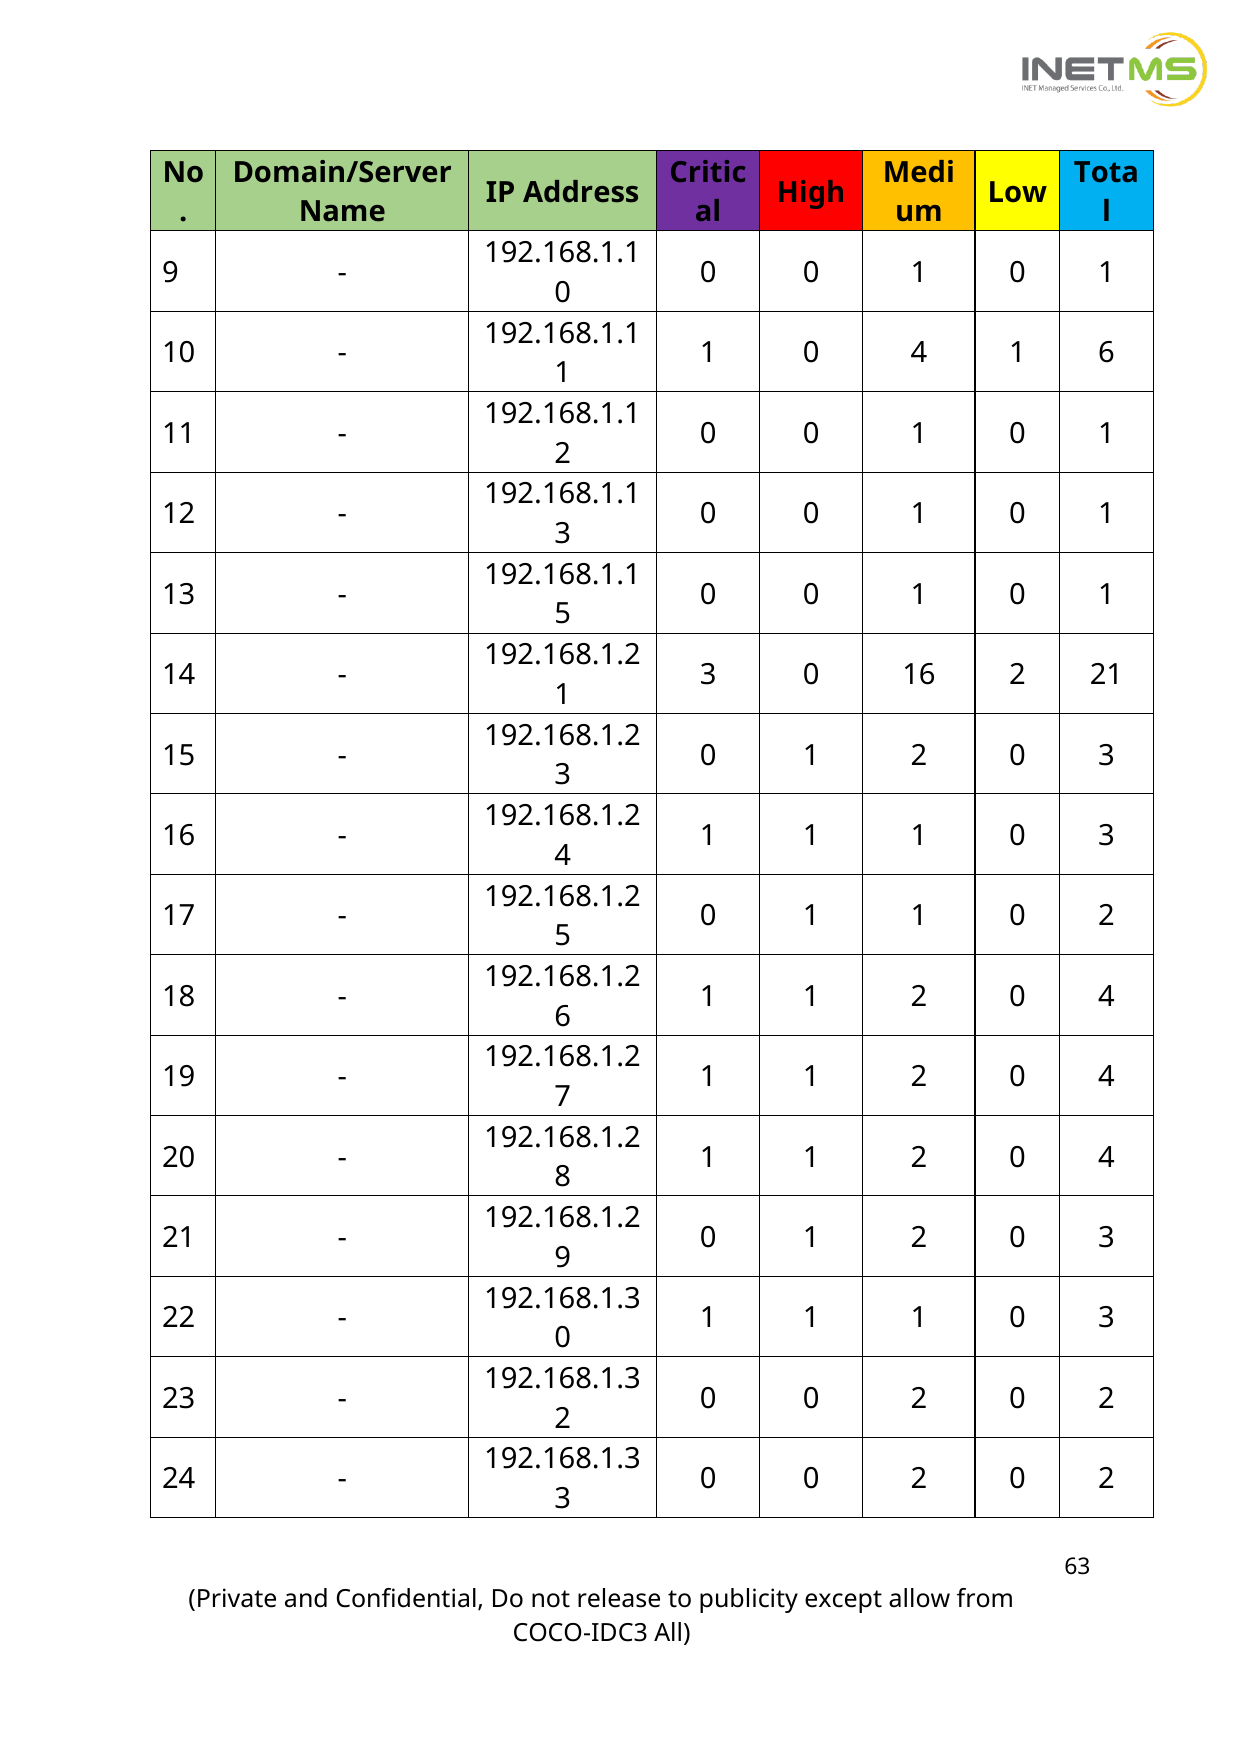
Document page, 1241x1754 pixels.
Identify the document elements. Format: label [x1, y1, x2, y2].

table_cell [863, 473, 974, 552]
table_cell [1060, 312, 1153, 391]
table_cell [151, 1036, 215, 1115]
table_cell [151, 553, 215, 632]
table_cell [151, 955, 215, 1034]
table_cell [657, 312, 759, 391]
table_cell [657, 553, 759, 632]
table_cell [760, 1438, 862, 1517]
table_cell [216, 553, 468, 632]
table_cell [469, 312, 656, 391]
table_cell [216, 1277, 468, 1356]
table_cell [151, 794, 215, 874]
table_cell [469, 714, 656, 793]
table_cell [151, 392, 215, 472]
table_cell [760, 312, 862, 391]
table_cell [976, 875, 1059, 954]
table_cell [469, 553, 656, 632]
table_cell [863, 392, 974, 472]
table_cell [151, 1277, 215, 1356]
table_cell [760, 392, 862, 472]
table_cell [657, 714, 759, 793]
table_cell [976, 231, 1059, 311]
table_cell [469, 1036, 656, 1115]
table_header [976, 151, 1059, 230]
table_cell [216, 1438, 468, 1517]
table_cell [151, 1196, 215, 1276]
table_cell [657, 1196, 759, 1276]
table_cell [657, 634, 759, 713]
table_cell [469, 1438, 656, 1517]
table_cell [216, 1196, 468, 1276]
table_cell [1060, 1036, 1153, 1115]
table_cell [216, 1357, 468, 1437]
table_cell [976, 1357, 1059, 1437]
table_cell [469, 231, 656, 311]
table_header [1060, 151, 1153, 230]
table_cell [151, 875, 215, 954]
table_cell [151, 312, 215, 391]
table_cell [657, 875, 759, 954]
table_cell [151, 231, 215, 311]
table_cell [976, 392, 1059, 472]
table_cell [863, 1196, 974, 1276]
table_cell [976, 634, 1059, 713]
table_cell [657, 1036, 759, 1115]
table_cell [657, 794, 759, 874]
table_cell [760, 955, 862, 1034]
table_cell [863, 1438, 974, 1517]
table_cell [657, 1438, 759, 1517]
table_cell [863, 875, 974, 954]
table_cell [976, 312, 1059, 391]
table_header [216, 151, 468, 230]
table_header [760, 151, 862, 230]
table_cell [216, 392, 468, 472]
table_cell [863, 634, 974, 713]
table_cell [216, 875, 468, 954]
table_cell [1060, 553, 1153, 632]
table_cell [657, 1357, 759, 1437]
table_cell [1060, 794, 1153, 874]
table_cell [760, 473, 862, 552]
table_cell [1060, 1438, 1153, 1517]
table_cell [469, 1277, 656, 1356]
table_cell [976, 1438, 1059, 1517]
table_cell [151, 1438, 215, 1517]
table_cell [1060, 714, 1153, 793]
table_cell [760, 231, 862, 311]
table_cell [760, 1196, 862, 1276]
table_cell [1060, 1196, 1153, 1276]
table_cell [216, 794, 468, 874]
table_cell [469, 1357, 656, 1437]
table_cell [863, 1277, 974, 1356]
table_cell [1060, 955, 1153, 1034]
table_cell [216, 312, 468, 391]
picture [1012, 29, 1211, 114]
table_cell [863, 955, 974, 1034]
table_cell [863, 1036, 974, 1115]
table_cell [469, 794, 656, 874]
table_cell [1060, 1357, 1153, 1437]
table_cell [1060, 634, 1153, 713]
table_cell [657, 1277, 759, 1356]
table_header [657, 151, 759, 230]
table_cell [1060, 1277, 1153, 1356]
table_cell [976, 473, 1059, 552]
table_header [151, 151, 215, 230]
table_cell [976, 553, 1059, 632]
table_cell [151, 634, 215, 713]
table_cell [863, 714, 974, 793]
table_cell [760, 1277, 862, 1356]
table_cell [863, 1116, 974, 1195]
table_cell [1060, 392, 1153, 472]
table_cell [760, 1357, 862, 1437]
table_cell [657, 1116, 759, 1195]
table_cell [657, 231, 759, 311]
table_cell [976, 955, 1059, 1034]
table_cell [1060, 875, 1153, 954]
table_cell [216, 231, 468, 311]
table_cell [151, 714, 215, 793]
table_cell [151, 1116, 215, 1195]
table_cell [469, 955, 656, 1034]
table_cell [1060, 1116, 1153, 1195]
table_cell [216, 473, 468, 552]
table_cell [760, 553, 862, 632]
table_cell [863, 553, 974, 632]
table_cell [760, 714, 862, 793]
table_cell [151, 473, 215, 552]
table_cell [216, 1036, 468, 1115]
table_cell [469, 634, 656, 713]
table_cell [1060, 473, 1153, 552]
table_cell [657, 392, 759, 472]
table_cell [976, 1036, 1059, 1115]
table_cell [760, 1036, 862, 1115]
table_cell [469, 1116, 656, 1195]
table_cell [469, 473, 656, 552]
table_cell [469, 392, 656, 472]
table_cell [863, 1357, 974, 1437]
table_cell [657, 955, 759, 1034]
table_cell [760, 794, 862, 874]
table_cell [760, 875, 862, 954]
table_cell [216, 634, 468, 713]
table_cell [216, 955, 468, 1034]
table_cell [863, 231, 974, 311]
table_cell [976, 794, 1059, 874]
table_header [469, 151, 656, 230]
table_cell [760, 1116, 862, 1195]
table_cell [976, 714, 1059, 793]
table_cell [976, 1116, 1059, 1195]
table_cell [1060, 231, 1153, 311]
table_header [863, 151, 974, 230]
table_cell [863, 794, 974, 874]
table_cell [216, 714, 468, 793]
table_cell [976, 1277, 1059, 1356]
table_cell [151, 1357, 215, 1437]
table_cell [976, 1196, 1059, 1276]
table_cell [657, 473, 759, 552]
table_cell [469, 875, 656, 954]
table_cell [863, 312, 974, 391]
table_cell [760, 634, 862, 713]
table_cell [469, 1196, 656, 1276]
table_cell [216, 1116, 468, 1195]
